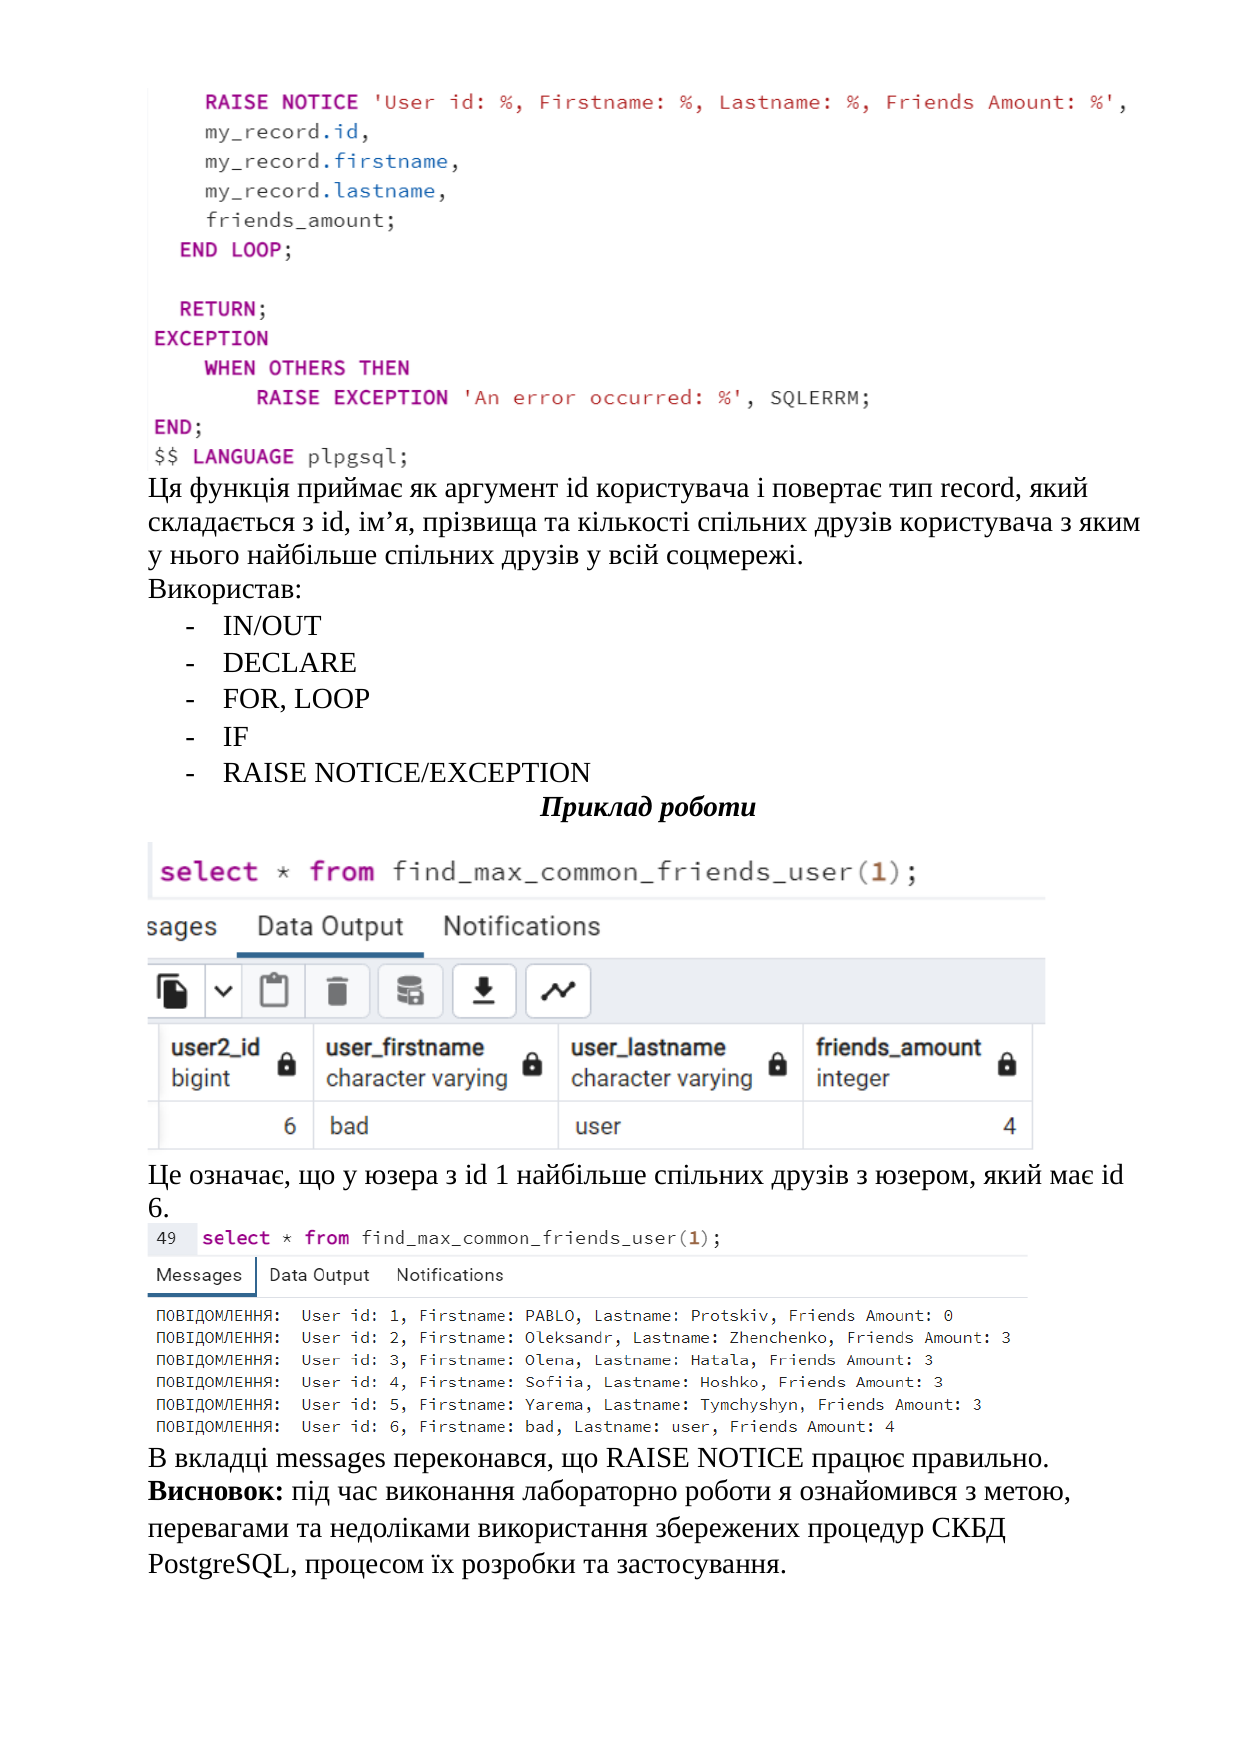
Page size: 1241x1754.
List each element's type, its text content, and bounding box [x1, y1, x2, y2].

list RAISE NOTICE/EXCEPTION [185, 756, 1152, 789]
list IF [185, 719, 1152, 752]
list FOR, LOOP [185, 682, 1152, 715]
picture [147, 88, 1132, 471]
list DECLARE [185, 645, 1152, 678]
text Це означає, що у юзера з id 1 найбільше спільних друзів з юзером, який має id 6. [148, 1157, 1152, 1224]
picture [147, 1223, 1028, 1440]
list IN/OUT [185, 608, 1152, 641]
text В вкладці messages переконався, що RAISE NOTICE працює правильно. [148, 1440, 1152, 1473]
text Приклад роботи [148, 789, 1152, 823]
text Використав: [148, 571, 1152, 604]
picture [147, 842, 1046, 1157]
text Висновок: під час виконання лабораторно роботи я ознайомився з метою, перевагами та недоліками використання збережених процедур СКБД PostgreSQL, процесом їх розробки та застосування. [148, 1473, 1152, 1579]
text Ця функція приймає як аргумент id користувача і повертає тип record, який складається з id, ім’я, прізвища та кількості спільних друзів користувача з яким у нього найбільше спільних друзів у всій соцмережі. [148, 470, 1152, 571]
